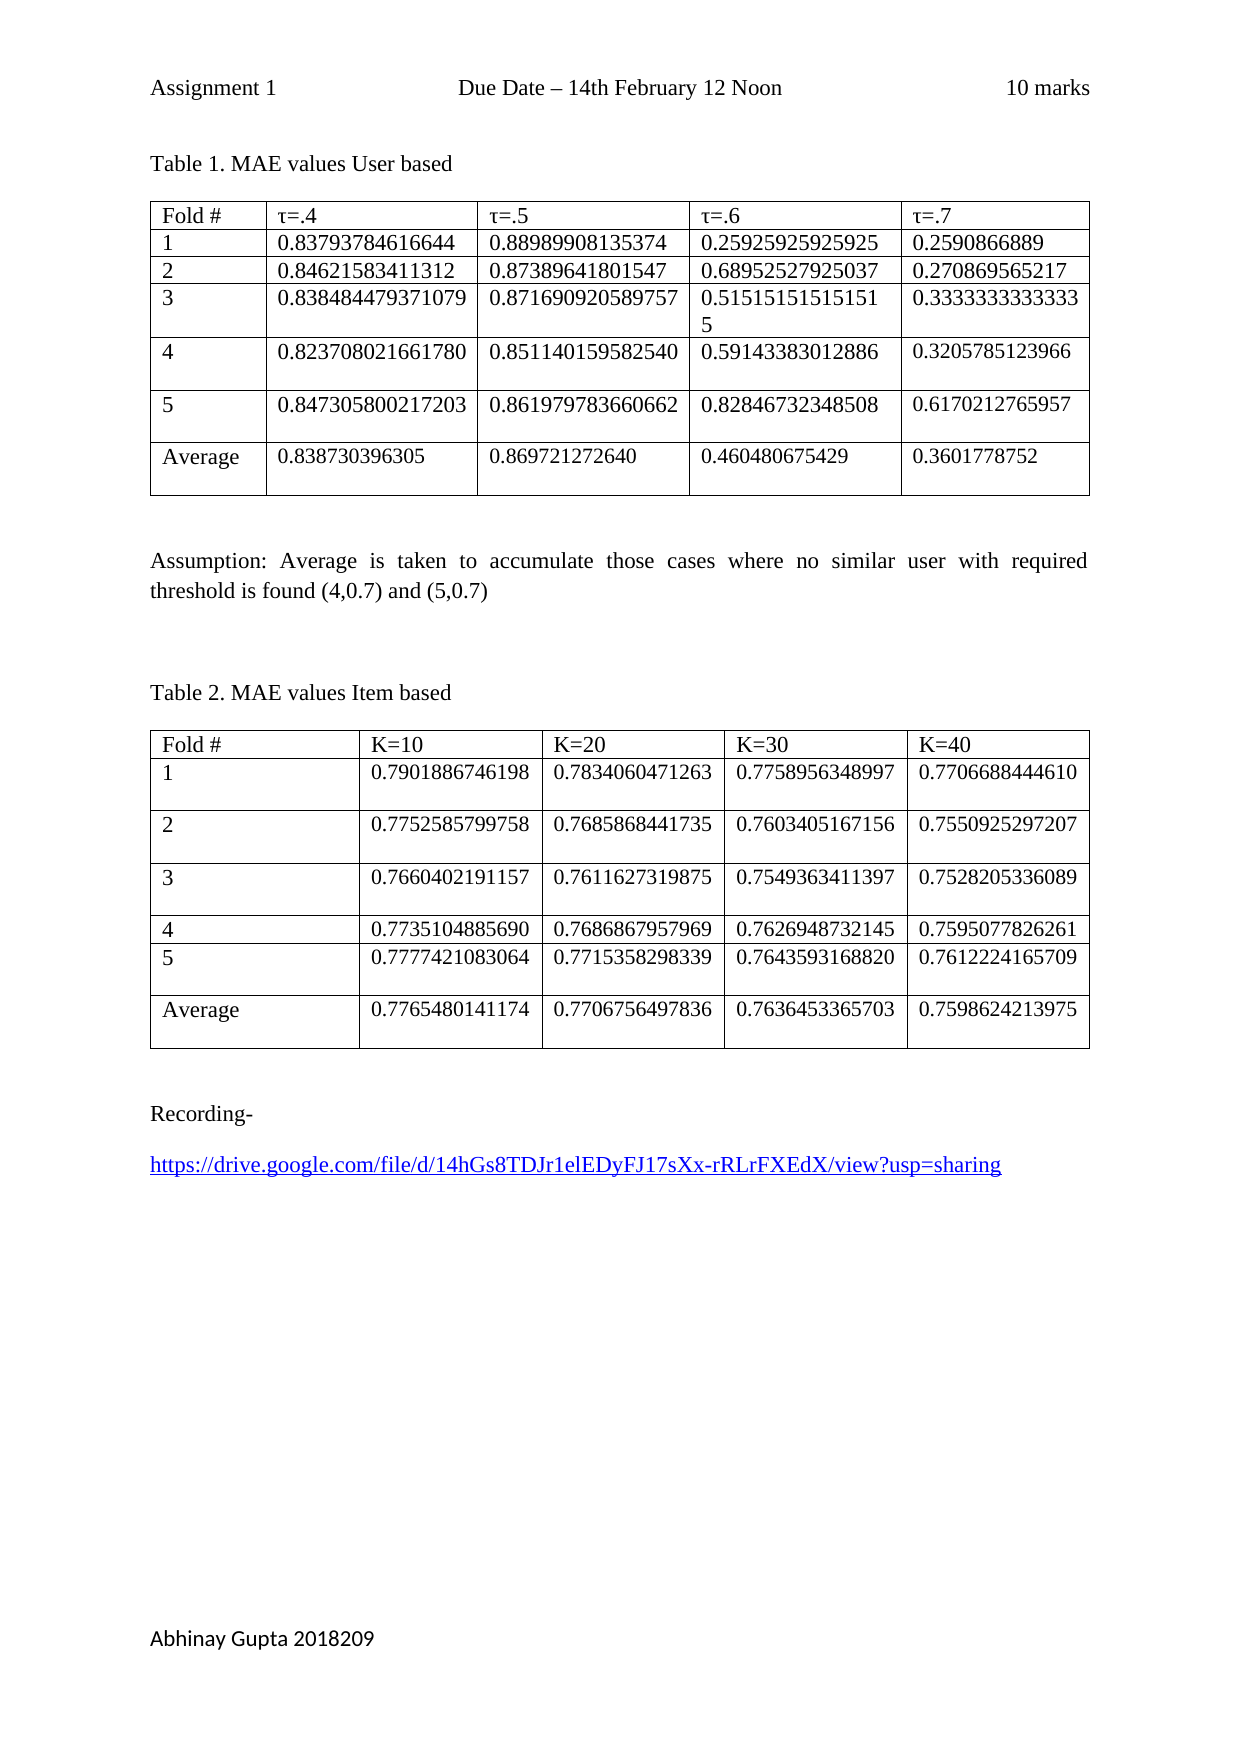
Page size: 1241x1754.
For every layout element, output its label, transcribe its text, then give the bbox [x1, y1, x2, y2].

table_cell 0.7626948732145 [725, 916, 907, 943]
table_header K=40 [908, 731, 1089, 758]
table_cell 0.7528205336089 [908, 864, 1089, 915]
text Assumption: Average is taken to accumulate those cases where no similar user with required threshold is found (4,0.7) and (5,0.7) [150, 547, 1090, 603]
table_cell 0.7715358298339 [543, 944, 724, 995]
table_cell Average [151, 443, 266, 495]
table_cell 3 [151, 864, 359, 915]
table_cell 5 [151, 391, 266, 442]
table_cell 3 [151, 284, 266, 337]
table_cell 0.7643593168820 [725, 944, 907, 995]
table_cell 4 [151, 338, 266, 389]
table_cell 0.838484479371079 [267, 284, 477, 337]
table_cell 0.88989908135374 [478, 230, 689, 256]
table_cell 0.7611627319875 [543, 864, 724, 915]
table_cell 0.3333333333333 [902, 284, 1089, 337]
table_header K=20 [543, 731, 724, 758]
table_cell 0.68952527925037 [690, 257, 901, 283]
table_header τ=.7 [902, 202, 1089, 228]
table_cell 0.847305800217203 [267, 391, 477, 442]
table_cell 0.7636453365703 [725, 996, 907, 1048]
table_cell 0.7758956348997 [725, 759, 907, 810]
table_header τ=.4 [267, 202, 477, 228]
table_cell 0.3205785123966 [902, 338, 1089, 389]
table_cell 0.7603405167156 [725, 811, 907, 863]
table_header Fold # [151, 731, 359, 758]
table_cell 0.7550925297207 [908, 811, 1089, 863]
table_cell 4 [151, 916, 359, 943]
table_cell 0.838730396305 [267, 443, 477, 495]
table_cell 0.7706688444610 [908, 759, 1089, 810]
table_cell 0.7685868441735 [543, 811, 724, 863]
table_cell 0.851140159582540 [478, 338, 689, 389]
table_cell 0.7612224165709 [908, 944, 1089, 995]
table_cell 1 [151, 230, 266, 256]
text Table 1. MAE values User based [150, 150, 1090, 176]
text Recording- [150, 1100, 1090, 1126]
table_cell 0.6170212765957 [902, 391, 1089, 442]
table_header Fold # [151, 202, 266, 228]
table_cell 0.871690920589757 [478, 284, 689, 337]
table_header K=30 [725, 731, 907, 758]
table_cell 0.7660402191157 [360, 864, 542, 915]
table_cell 0.869721272640 [478, 443, 689, 495]
table_cell 0.59143383012886 [690, 338, 901, 389]
table_cell 0.3601778752 [902, 443, 1089, 495]
table_cell 0.7901886746198 [360, 759, 542, 810]
table_cell 0.7735104885690 [360, 916, 542, 943]
table_cell 0.7706756497836 [543, 996, 724, 1048]
table_cell 2 [151, 257, 266, 283]
table_cell 0.25925925925925 [690, 230, 901, 256]
table_cell 0.823708021661780 [267, 338, 477, 389]
text https://drive.google.com/file/d/14hGs8TDJr1elEDyFJ17sXx-rRLrFXEdX/view?usp=sharing [150, 1151, 1090, 1177]
table_cell 0.270869565217 [902, 257, 1089, 283]
table_header K=10 [360, 731, 542, 758]
table_cell 0.861979783660662 [478, 391, 689, 442]
table_cell 0.7549363411397 [725, 864, 907, 915]
table_cell 0.7752585799758 [360, 811, 542, 863]
table_cell 0.7595077826261 [908, 916, 1089, 943]
table_cell 0.82846732348508 [690, 391, 901, 442]
table_cell 0.7686867957969 [543, 916, 724, 943]
table_cell 0.83793784616644 [267, 230, 477, 256]
table_cell 0.515151515151515 [690, 284, 901, 337]
table_cell 0.84621583411312 [267, 257, 477, 283]
table_cell 0.2590866889 [902, 230, 1089, 256]
table_cell 0.7834060471263 [543, 759, 724, 810]
table_cell 1 [151, 759, 359, 810]
table_cell 0.460480675429 [690, 443, 901, 495]
table_header τ=.6 [690, 202, 901, 228]
table_cell 0.7765480141174 [360, 996, 542, 1048]
table_cell 0.7777421083064 [360, 944, 542, 995]
table_header τ=.5 [478, 202, 689, 228]
table_cell 5 [151, 944, 359, 995]
table_cell 0.7598624213975 [908, 996, 1089, 1048]
table_cell 2 [151, 811, 359, 863]
table_cell Average [151, 996, 359, 1048]
table_cell 0.87389641801547 [478, 257, 689, 283]
text Table 2. MAE values Item based [150, 679, 1090, 706]
